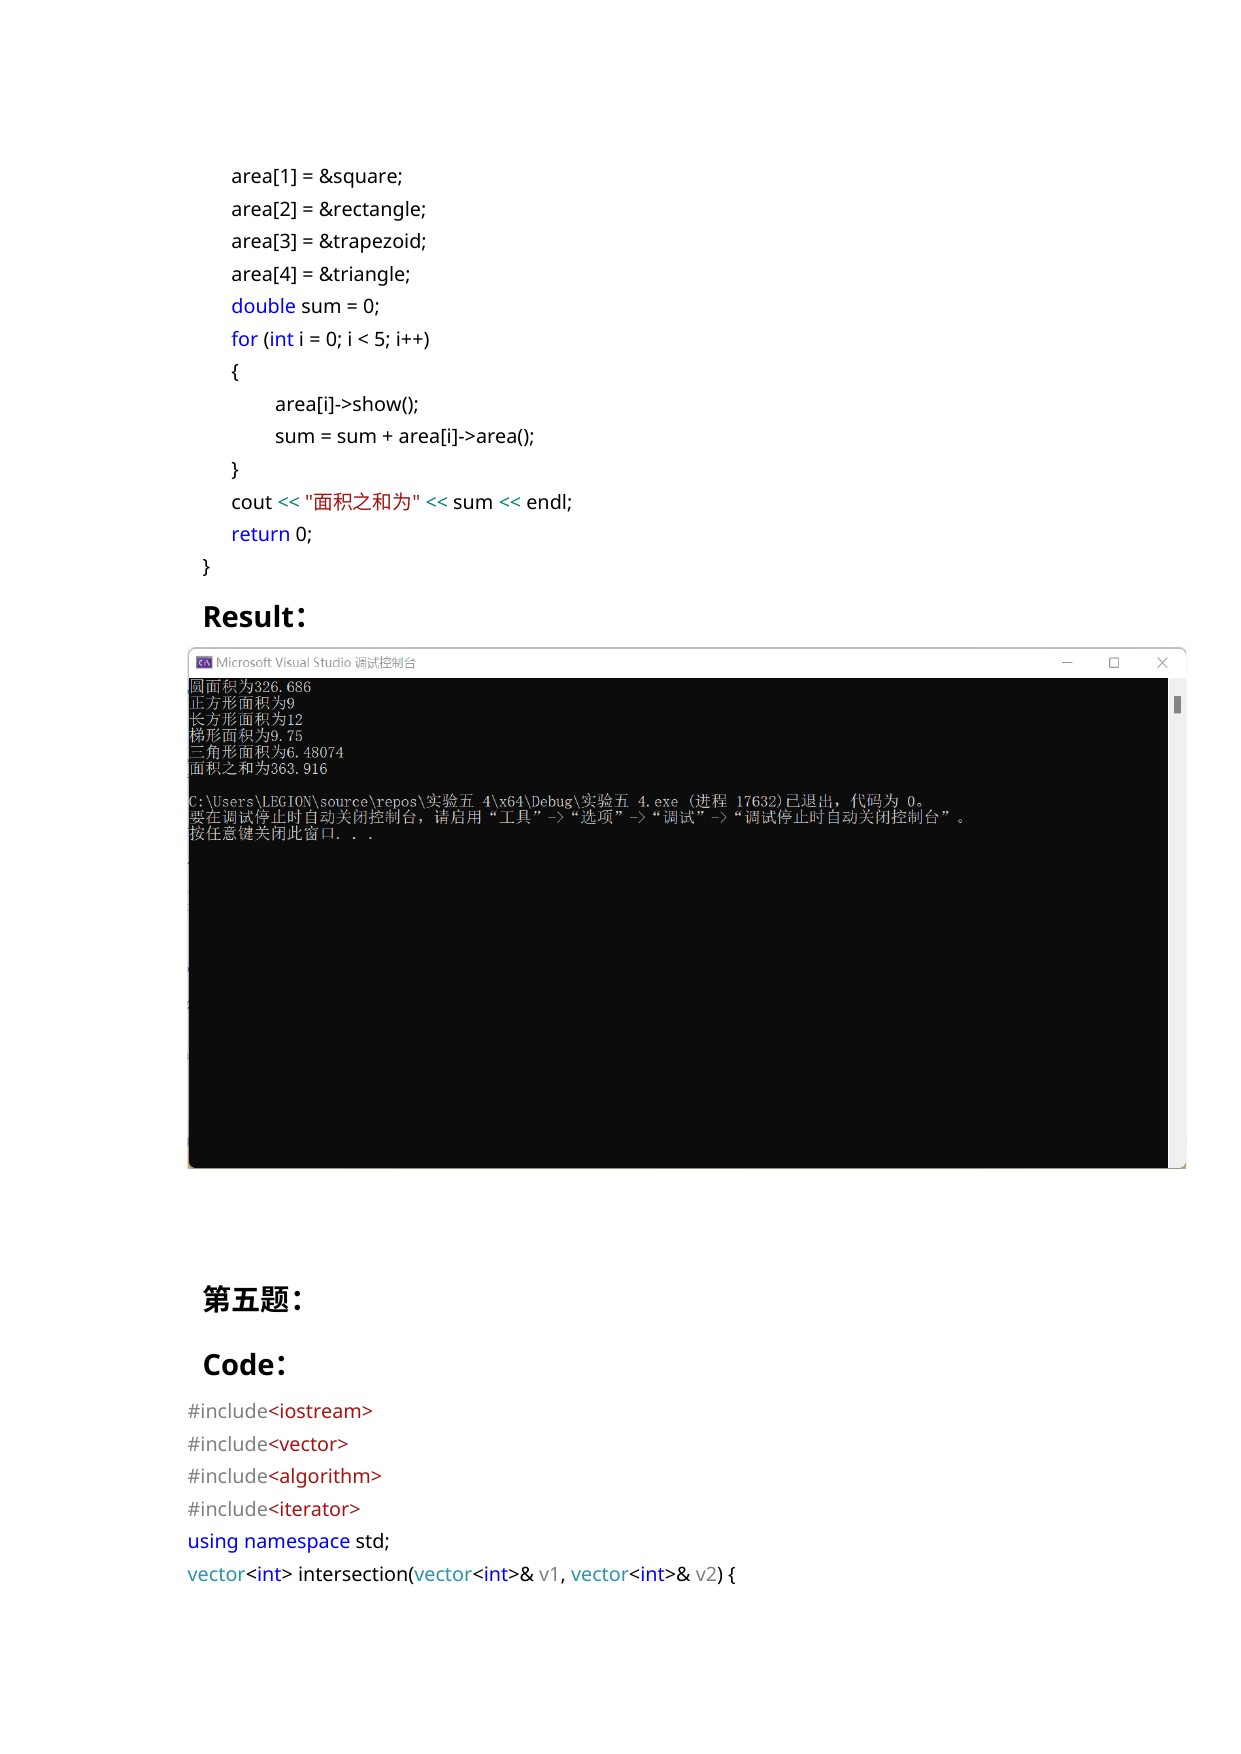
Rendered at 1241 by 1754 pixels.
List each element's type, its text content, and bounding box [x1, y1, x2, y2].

text 第五题： [202, 1265, 1053, 1330]
text for (int i = 0; i < 5; i++) [187, 322, 1053, 355]
text #include<iostream> [187, 1395, 1053, 1427]
text } [202, 550, 1053, 582]
text using namespace std; [187, 1525, 1053, 1557]
text area[i]->show(); [187, 387, 1053, 420]
text } [187, 452, 1053, 485]
text cout << "面积之和为" << sum << endl; [187, 485, 1053, 517]
text area[1] = &square; [187, 160, 1053, 192]
text #include<iterator> [187, 1492, 1053, 1525]
text #include<algorithm> [187, 1460, 1053, 1492]
text area[4] = &triangle; [187, 257, 1053, 290]
picture [187, 647, 1187, 1169]
text Result： [202, 582, 1053, 647]
text area[3] = &trapezoid; [187, 225, 1053, 257]
text vector<int> intersection(vector<int>& v1, vector<int>& v2) { [187, 1557, 1053, 1590]
text sum = sum + area[i]->area(); [187, 420, 1053, 452]
text return 0; [187, 517, 1053, 550]
text Code： [202, 1330, 1053, 1395]
text double sum = 0; [187, 290, 1053, 322]
text area[2] = &rectangle; [187, 192, 1053, 225]
text { [187, 355, 1053, 387]
text #include<vector> [187, 1427, 1053, 1460]
